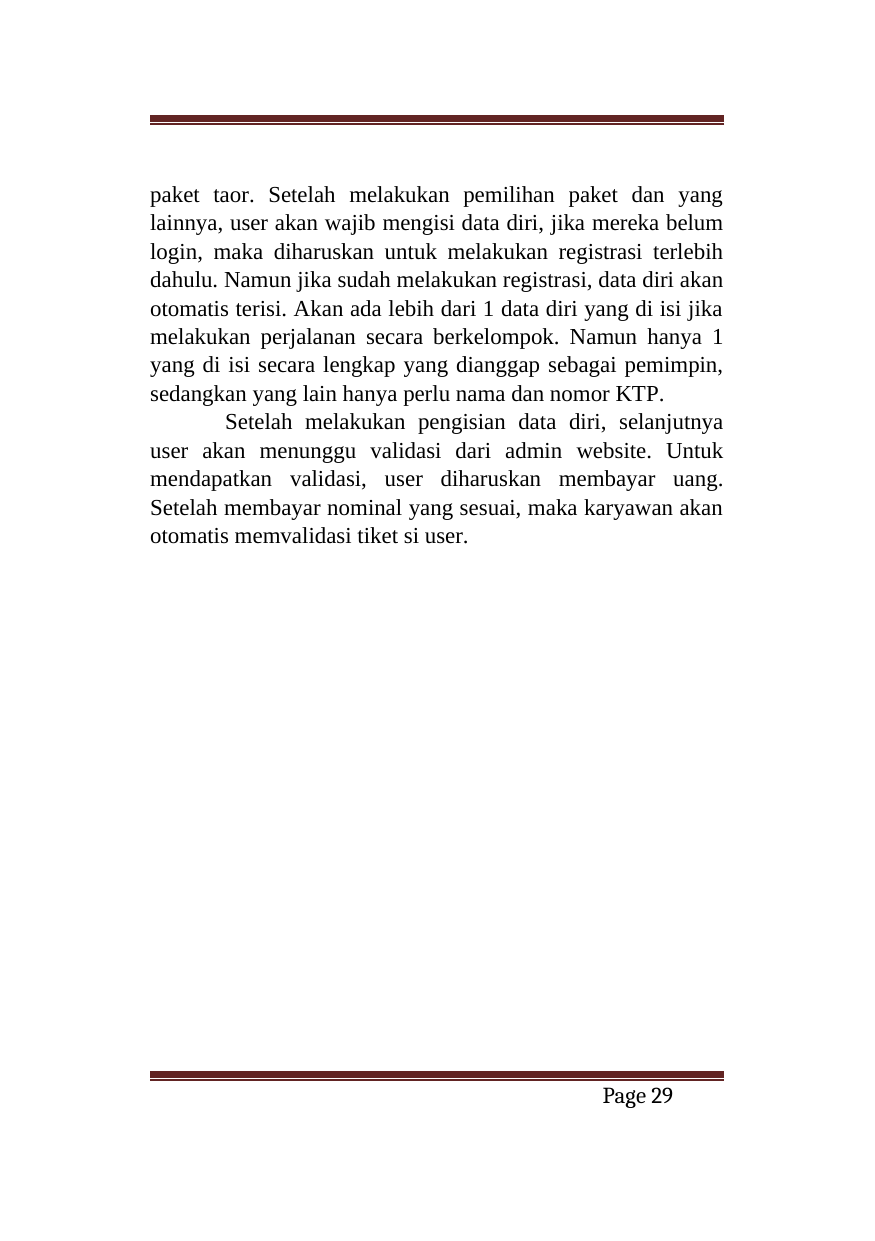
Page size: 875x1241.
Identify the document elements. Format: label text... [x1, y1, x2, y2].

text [150, 181, 724, 406]
text Setelah melakukan pengisian data diri, selanjutnya user akan menunggu validasi dari admin website. Untuk mendapatkan validasi, user diharuskan membayar uang. Setelah membayar nominal yang sesuai, maka karyawan akan otomatis memvalidasi tiket si user. [150, 408, 724, 548]
